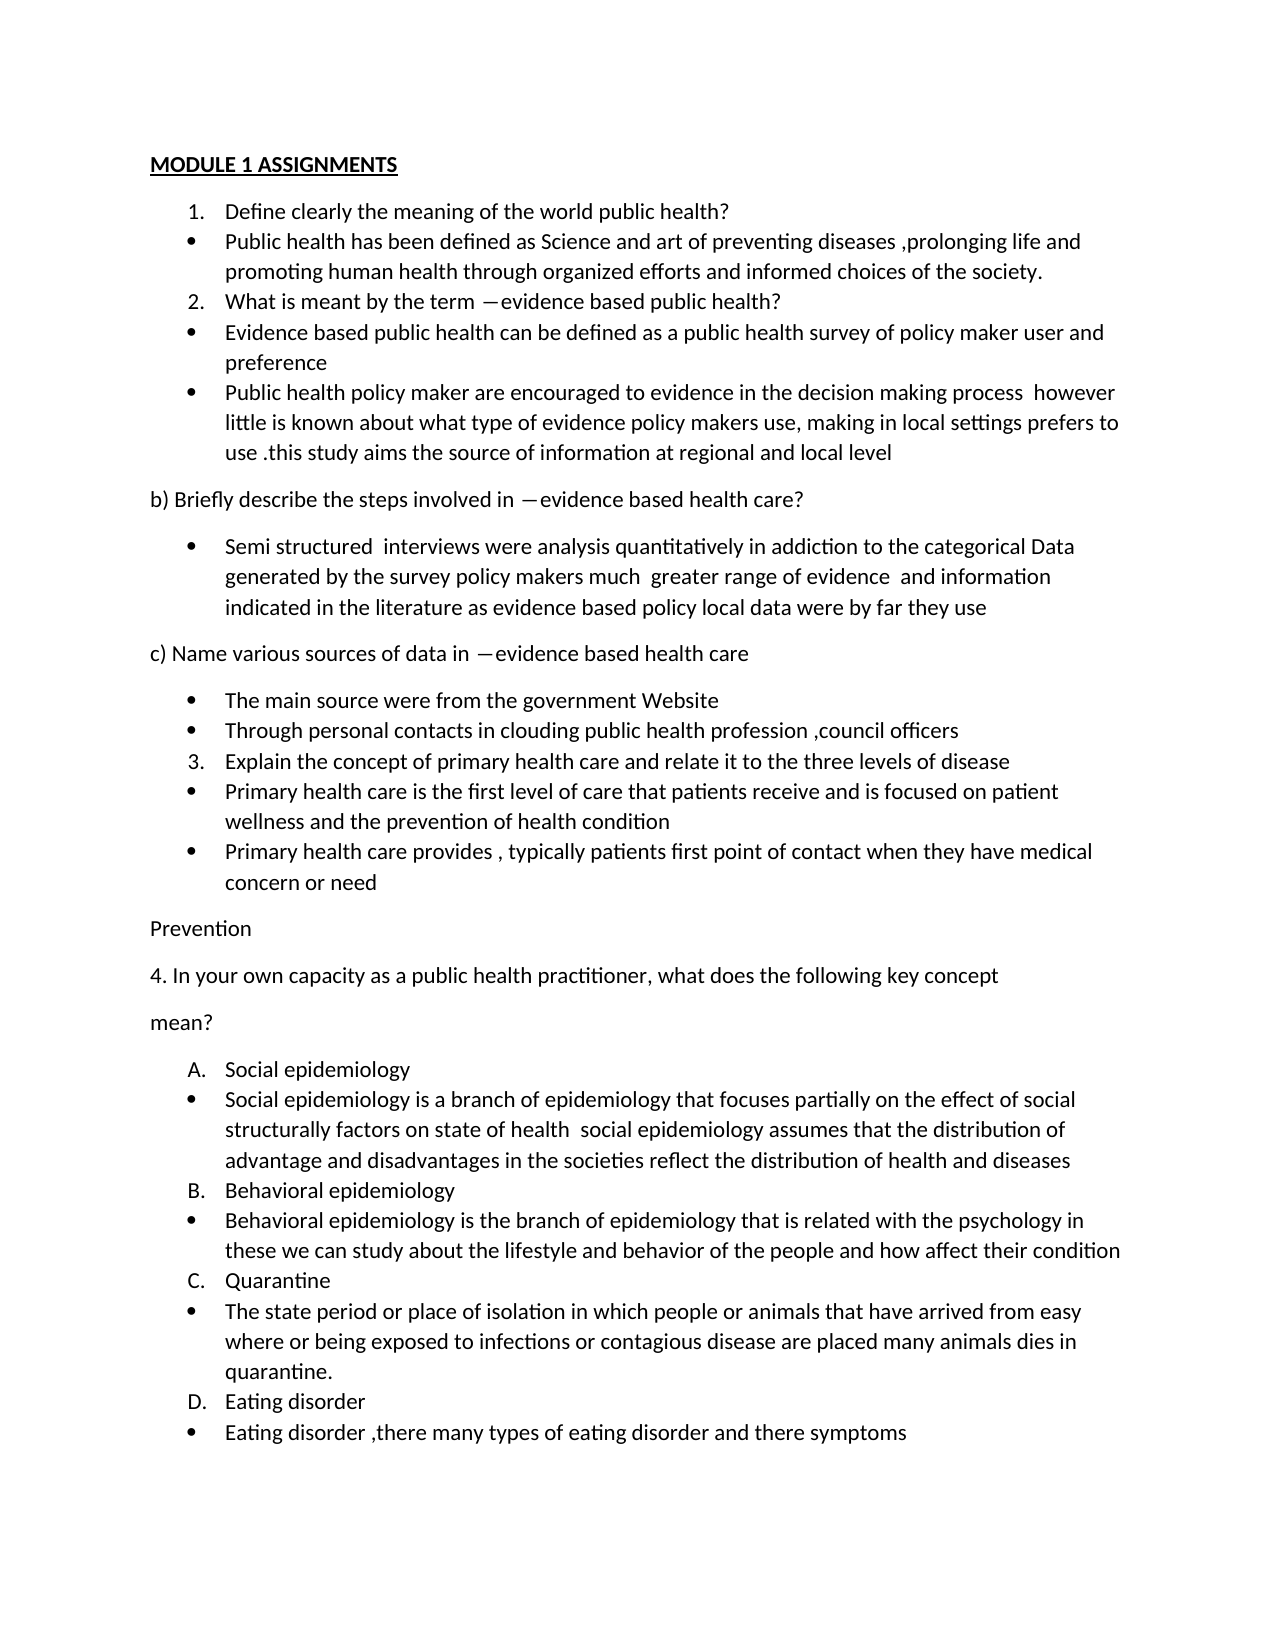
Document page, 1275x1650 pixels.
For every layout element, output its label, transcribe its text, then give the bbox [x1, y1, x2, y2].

list What is meant by the term ―evidence based public health? [187, 287, 1125, 316]
list Public health policy maker are encouraged to evidence in the decision making process however little is known about what type of evidence policy makers use, making in local settings prefers to use .this study aims the source of information at regional and local level [187, 378, 1125, 467]
list Eating disorder ,there many types of eating disorder and there symptoms [187, 1418, 1125, 1446]
list The main source were from the government Website [187, 686, 1125, 714]
text mean? [150, 1008, 1125, 1036]
list Primary health care provides , typically patients first point of contact when they have medical concern or need [187, 837, 1125, 896]
text Prevention [150, 914, 1125, 943]
text MODULE 1 ASSIGNMENTS [150, 150, 1125, 178]
list Evidence based public health can be defined as a public health survey of policy maker user and preference [187, 318, 1125, 376]
list Semi structured interviews were analysis quantitatively in addiction to the categorical Data generated by the survey policy makers much greater range of evidence and information indicated in the literature as evidence based policy local data were by far they use [187, 532, 1125, 621]
list Eating disorder [187, 1387, 1125, 1416]
list Through personal contacts in clouding public health profession ,council officers [187, 717, 1125, 745]
list Define clearly the meaning of the world public health? [187, 197, 1125, 225]
list Public health has been defined as Science and art of preventing diseases ,prolonging life and promoting human health through organized efforts and informed choices of the society. [187, 227, 1125, 285]
list Behavioral epidemiology is the branch of epidemiology that is related with the psychology in these we can study about the lifestyle and behavior of the people and how affect their condition [187, 1206, 1125, 1264]
text c) Name various sources of data in ―evidence based health care [150, 639, 1125, 668]
list Social epidemiology [187, 1055, 1125, 1083]
list Explain the concept of primary health care and relate it to the three levels of disease [187, 747, 1125, 775]
list Behavioral epidemiology [187, 1176, 1125, 1204]
list The state period or place of isolation in which people or animals that have arrived from easy where or being exposed to infections or contagious disease are placed many animals dies in quarantine. [187, 1297, 1125, 1385]
list Social epidemiology is a branch of epidemiology that focuses partially on the effect of social structurally factors on state of health social epidemiology assumes that the distribution of advantage and disadvantages in the societies reflect the distribution of health and diseases [187, 1085, 1125, 1174]
text b) Briefly describe the steps involved in ―evidence based health care? [150, 485, 1125, 513]
text 4. In your own capacity as a public health practitioner, what does the following key concept [150, 961, 1125, 989]
list Primary health care is the first level of care that patients receive and is focused on patient wellness and the prevention of health condition [187, 777, 1125, 835]
list Quarantine [187, 1267, 1125, 1295]
